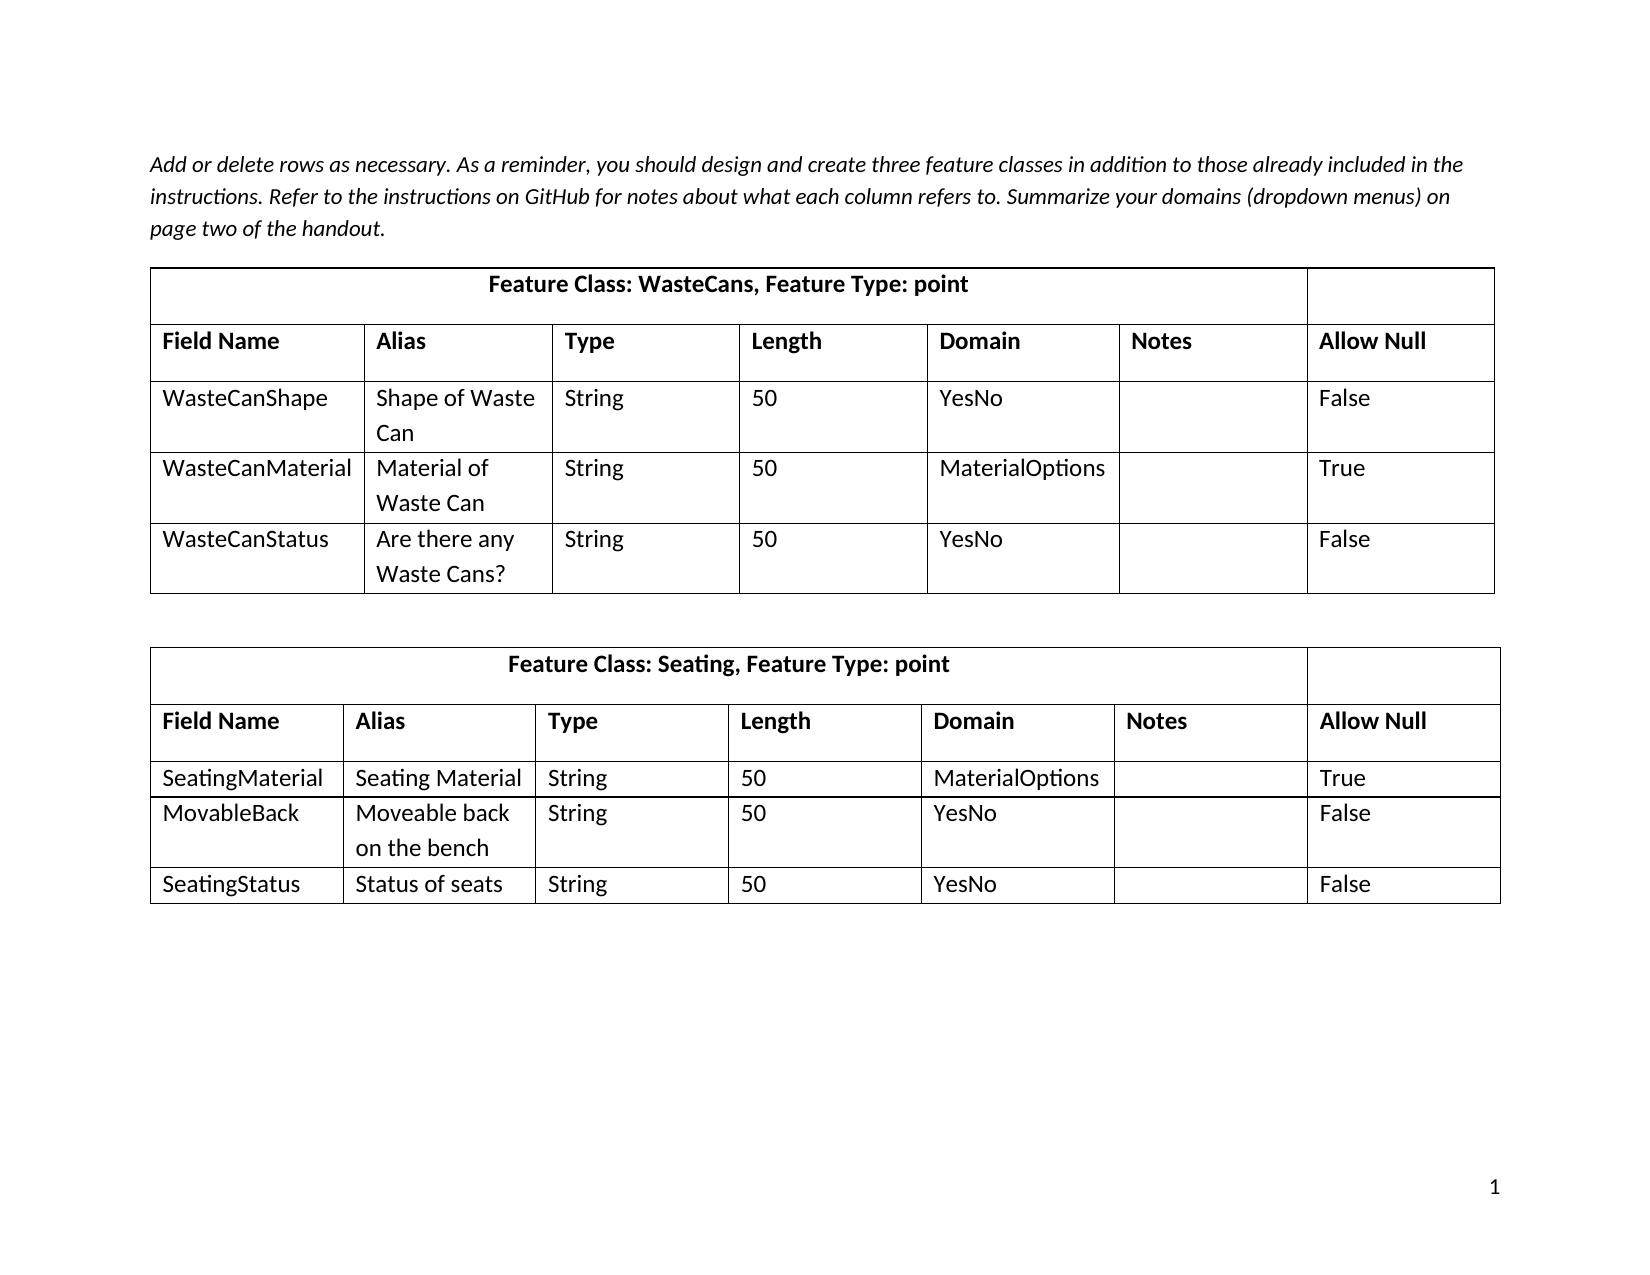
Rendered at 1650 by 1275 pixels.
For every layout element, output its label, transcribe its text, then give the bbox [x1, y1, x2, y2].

table_cell Notes [1120, 325, 1307, 381]
table_cell Field Name [151, 325, 364, 381]
table_header [1308, 648, 1500, 704]
table_cell String [536, 798, 728, 867]
table_cell Are there any Waste Cans? [365, 524, 552, 593]
table_header Feature Class: WasteCans, Feature Type: point [151, 269, 1307, 324]
table_cell [1120, 382, 1307, 452]
table_cell Type [553, 325, 739, 381]
table_cell 50 [740, 453, 927, 522]
table_cell False [1308, 868, 1500, 903]
table_cell [1120, 453, 1307, 522]
text Add or delete rows as necessary. As a reminder, you should design and create three feature classes in addition to those already included in the instructions. Refer to the instructions on GitHub for notes about what each column refers to. Summarize your domains (dropdown menus) on page two of the handout. [150, 150, 1500, 242]
table_cell YesNo [922, 798, 1114, 867]
table_cell YesNo [928, 382, 1119, 452]
table_cell String [536, 868, 728, 903]
table_cell Length [740, 325, 927, 381]
table_cell MovableBack [151, 798, 343, 867]
table_cell Seating Material [344, 762, 535, 796]
table_cell True [1308, 762, 1500, 796]
table_cell String [536, 762, 728, 796]
table_cell Alias [344, 705, 535, 761]
table_cell String [553, 524, 739, 593]
table_cell 50 [740, 524, 927, 593]
table_cell False [1308, 382, 1494, 452]
table_header [1308, 269, 1494, 324]
table_cell 50 [729, 798, 921, 867]
table_cell 50 [729, 762, 921, 796]
table_cell [1120, 524, 1307, 593]
table_cell Moveable back on the bench [344, 798, 535, 867]
table_cell [1115, 868, 1307, 903]
table_cell Alias [365, 325, 552, 381]
table_cell Type [536, 705, 728, 761]
table_cell SeatingMaterial [151, 762, 343, 796]
table_cell [1115, 798, 1307, 867]
table_cell Domain [922, 705, 1114, 761]
table_cell String [553, 453, 739, 522]
table_cell Material of Waste Can [365, 453, 552, 522]
table_cell WasteCanShape [151, 382, 364, 452]
table_cell SeatingStatus [151, 868, 343, 903]
table_cell 50 [740, 382, 927, 452]
table_cell False [1308, 524, 1494, 593]
table_cell MaterialOptions [928, 453, 1119, 522]
table_cell Domain [928, 325, 1119, 381]
table_cell Notes [1115, 705, 1307, 761]
table_cell WasteCanMaterial [151, 453, 364, 522]
table_cell Allow Null [1308, 705, 1500, 761]
table_cell YesNo [928, 524, 1119, 593]
table_cell Allow Null [1308, 325, 1494, 381]
table_cell String [553, 382, 739, 452]
table_cell [1115, 762, 1307, 796]
table_cell Field Name [151, 705, 343, 761]
table_cell Length [729, 705, 921, 761]
table_cell False [1308, 798, 1500, 867]
table_cell Status of seats [344, 868, 535, 903]
table_cell Shape of Waste Can [365, 382, 552, 452]
table_header Feature Class: Seating, Feature Type: point [151, 648, 1307, 704]
table_cell MaterialOptions [922, 762, 1114, 796]
table_cell YesNo [922, 868, 1114, 903]
table_cell WasteCanStatus [151, 524, 364, 593]
table_cell 50 [729, 868, 921, 903]
table_cell True [1308, 453, 1494, 522]
